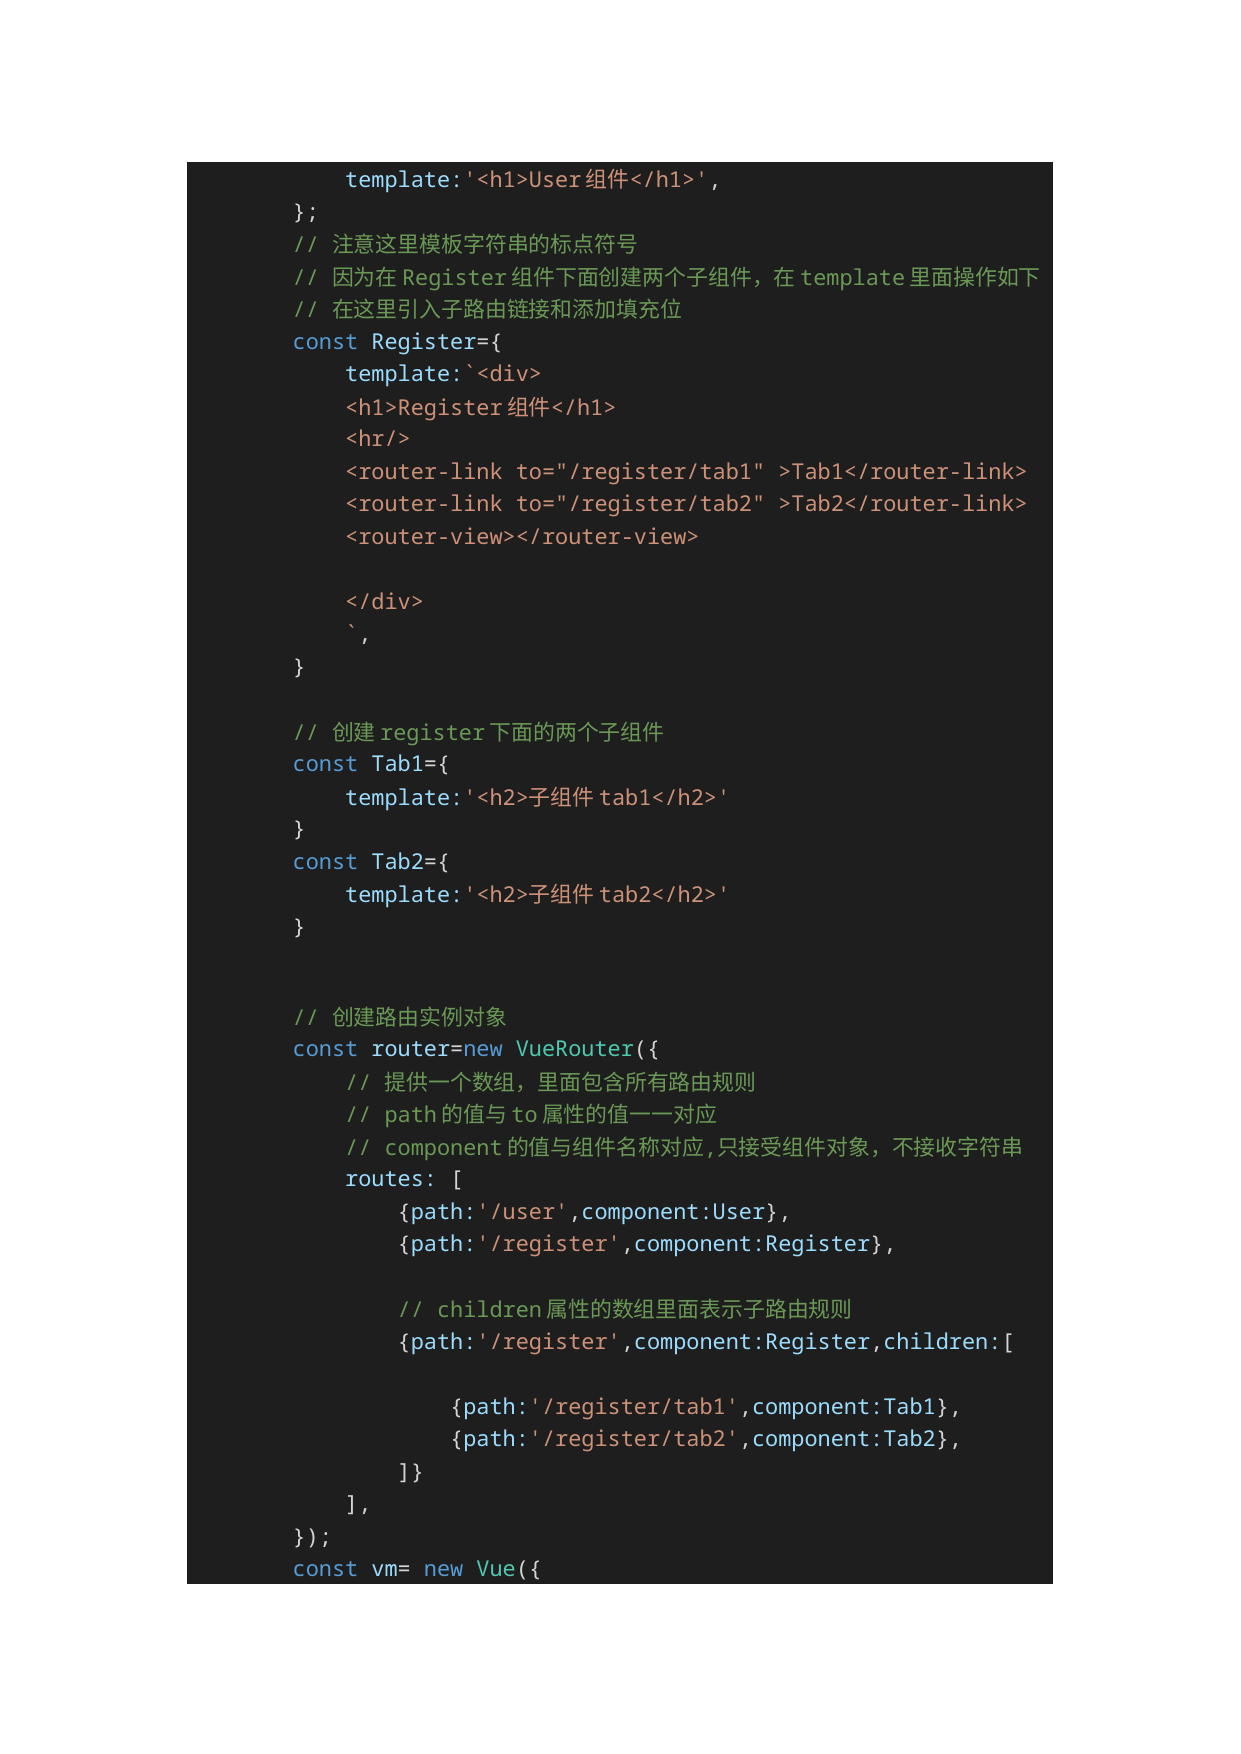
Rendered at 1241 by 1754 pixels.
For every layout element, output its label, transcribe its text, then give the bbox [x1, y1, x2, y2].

text const vm= new Vue({ [187, 1552, 1053, 1584]
text // 注意这里模板字符串的标点符号 [187, 227, 1053, 259]
text {path:'/register/tab2',component:Tab2}, [187, 1422, 1053, 1454]
text // children属性的数组里面表示子路由规则 [187, 1292, 1053, 1324]
text <router-view></router-view> [187, 519, 1053, 552]
text {path:'/user',component:User}, [187, 1194, 1053, 1227]
text // 创建register下面的两个子组件 [187, 714, 1053, 747]
text // 因为在Register组件下面创建两个子组件，在template里面操作如下 [187, 259, 1053, 292]
text } [187, 909, 1053, 942]
text template:`<div> [187, 357, 1053, 389]
text template:'<h1>User组件</h1>', [187, 162, 1053, 194]
text const Tab2={ [187, 844, 1053, 877]
text // 创建路由实例对象 [187, 999, 1053, 1032]
text const Tab1={ [187, 747, 1053, 779]
text }; [187, 194, 1053, 227]
text // path的值与to属性的值一一对应 [187, 1097, 1053, 1129]
text <h1>Register组件</h1> [187, 389, 1053, 422]
text `, [187, 617, 1053, 649]
text <hr/> [187, 422, 1053, 454]
text <router-link to="/register/tab2" >Tab2</router-link> [187, 487, 1053, 519]
text {path:'/register/tab1',component:Tab1}, [187, 1389, 1053, 1422]
text template:'<h2>子组件tab2</h2>' [187, 877, 1053, 909]
text {path:'/register',component:Register}, [187, 1227, 1053, 1259]
text // 提供一个数组，里面包含所有路由规则 [187, 1064, 1053, 1097]
text const router=new VueRouter({ [187, 1032, 1053, 1064]
text }); [187, 1519, 1053, 1552]
text const Register={ [187, 324, 1053, 357]
text ]} [187, 1454, 1053, 1487]
text // 在这里引入子路由链接和添加填充位 [187, 292, 1053, 324]
text } [187, 812, 1053, 844]
text // component的值与组件名称对应,只接受组件对象，不接收字符串 [187, 1129, 1053, 1162]
text </div> [187, 584, 1053, 617]
text ], [187, 1487, 1053, 1519]
text } [187, 649, 1053, 682]
text <router-link to="/register/tab1" >Tab1</router-link> [187, 454, 1053, 487]
text {path:'/register',component:Register,children:[ [187, 1324, 1053, 1357]
text template:'<h2>子组件tab1</h2>' [187, 779, 1053, 812]
text routes: [ [187, 1162, 1053, 1194]
